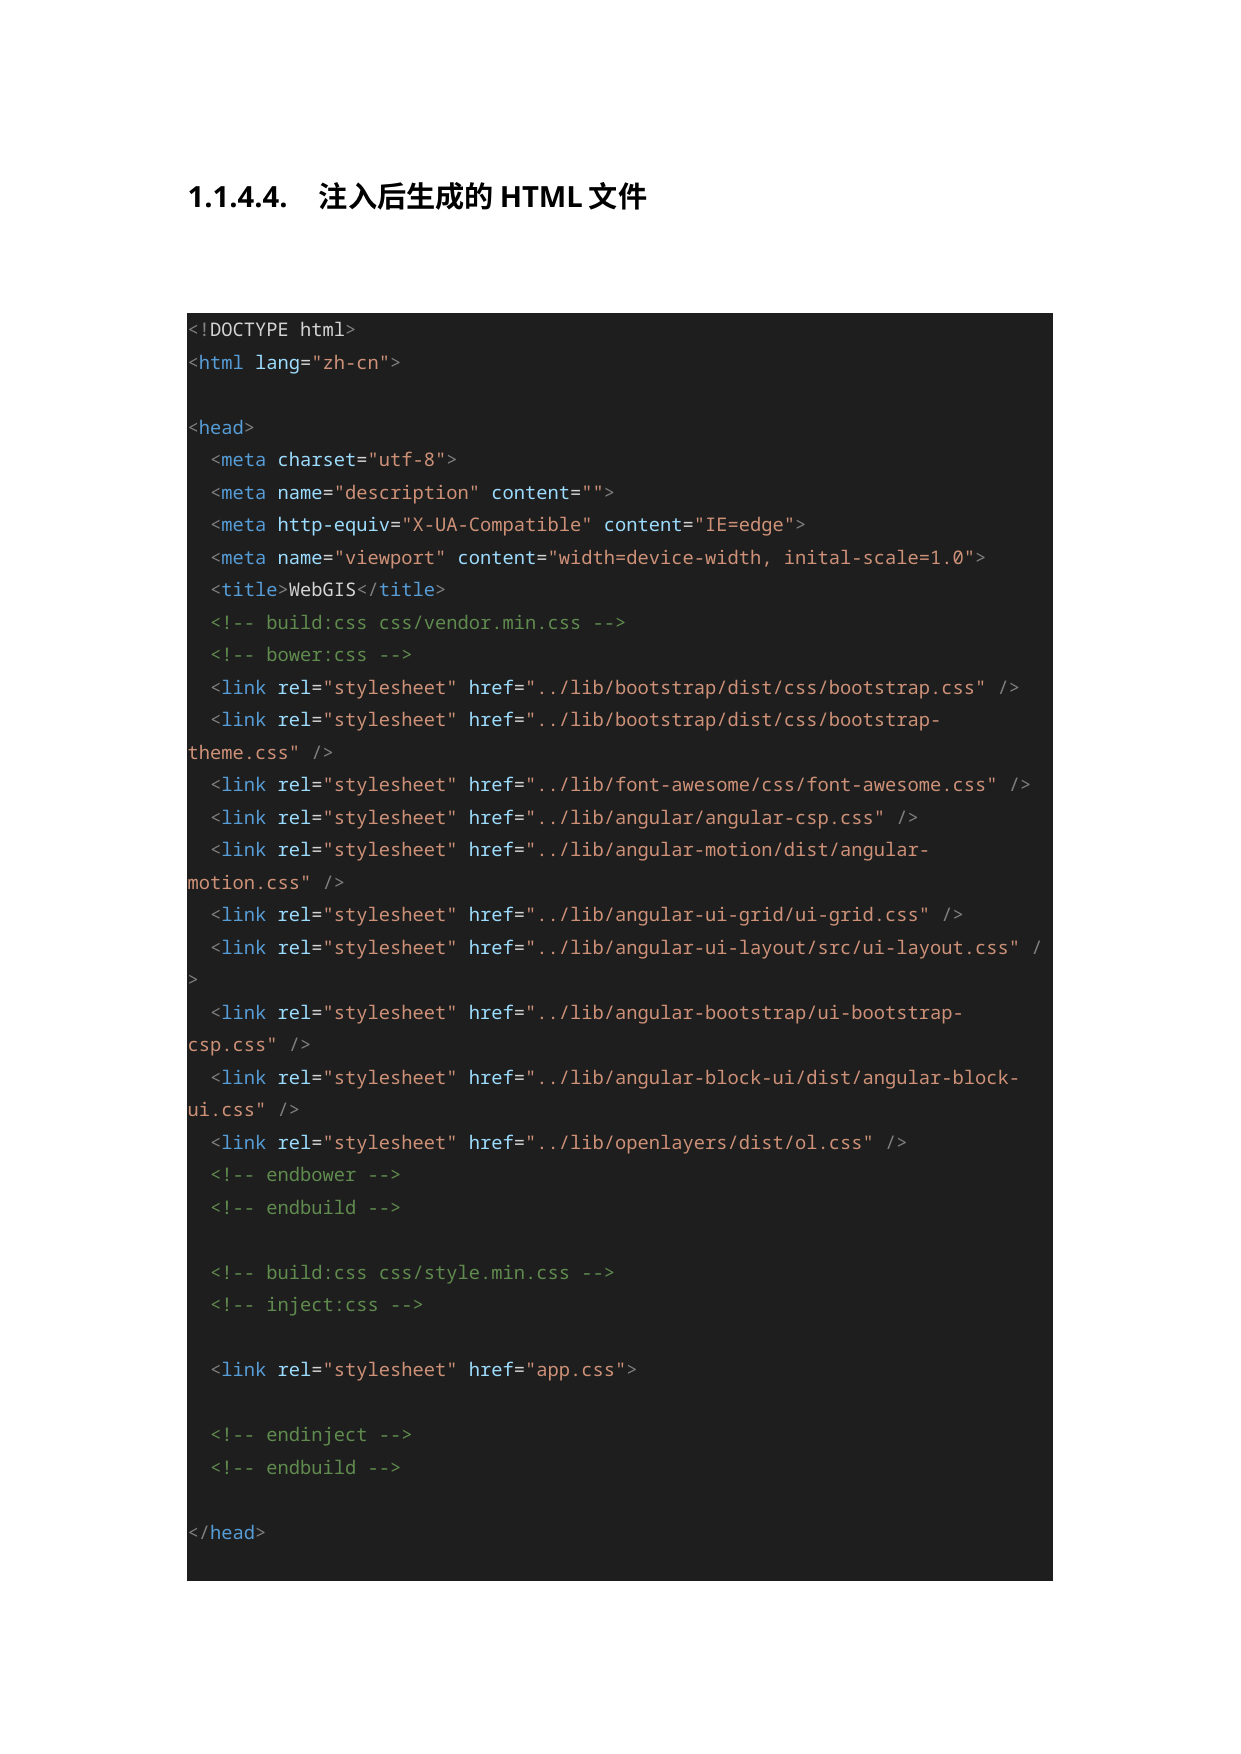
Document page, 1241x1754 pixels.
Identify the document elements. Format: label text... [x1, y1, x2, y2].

text <meta http-equiv="X-UA-Compatible" content="IE=edge"> [187, 508, 1053, 541]
text <!-- endbower --> [187, 1158, 1053, 1191]
text <!DOCTYPE html> [187, 313, 1053, 346]
text <link rel="stylesheet" href="../lib/bootstrap/dist/css/bootstrap.css" /> [187, 671, 1053, 703]
text <!-- bower:css --> [187, 638, 1053, 671]
text <!-- endinject --> [187, 1418, 1053, 1451]
text <title>WebGIS</title> [187, 573, 1053, 606]
text <meta name="viewport" content="width=device-width, inital-scale=1.0"> [187, 541, 1053, 573]
text <link rel="stylesheet" href="../lib/openlayers/dist/ol.css" /> [187, 1126, 1053, 1158]
text <meta name="description" content=""> [187, 476, 1053, 508]
text <link rel="stylesheet" href="../lib/font-awesome/css/font-awesome.css" /> [187, 768, 1053, 801]
text <link rel="stylesheet" href="../lib/angular-ui-grid/ui-grid.css" /> [187, 898, 1053, 931]
text <!-- endbuild --> [187, 1451, 1053, 1483]
text <link rel="stylesheet" href="../lib/bootstrap/dist/css/bootstrap-theme.css" /> [187, 703, 1053, 768]
text <link rel="stylesheet" href="../lib/angular-motion/dist/angular-motion.css" /> [187, 833, 1053, 898]
text <link rel="stylesheet" href="../lib/angular-ui-layout/src/ui-layout.css" /> [187, 931, 1053, 996]
text <head> [187, 411, 1053, 443]
text </head> [187, 1516, 1053, 1548]
text <meta charset="utf-8"> [187, 443, 1053, 476]
text <!-- build:css css/vendor.min.css --> [187, 606, 1053, 638]
subtitle 注入后生成的HTML文件 [187, 162, 1053, 227]
text <link rel="stylesheet" href="../lib/angular-bootstrap/ui-bootstrap-csp.css" /> [187, 996, 1053, 1061]
text <!-- build:css css/style.min.css --> [187, 1256, 1053, 1288]
text <link rel="stylesheet" href="app.css"> [187, 1353, 1053, 1386]
text <!-- inject:css --> [187, 1288, 1053, 1321]
text <html lang="zh-cn"> [187, 346, 1053, 378]
text <!-- endbuild --> [187, 1191, 1053, 1223]
text <link rel="stylesheet" href="../lib/angular/angular-csp.css" /> [187, 801, 1053, 833]
text <link rel="stylesheet" href="../lib/angular-block-ui/dist/angular-block-ui.css" /> [187, 1061, 1053, 1126]
